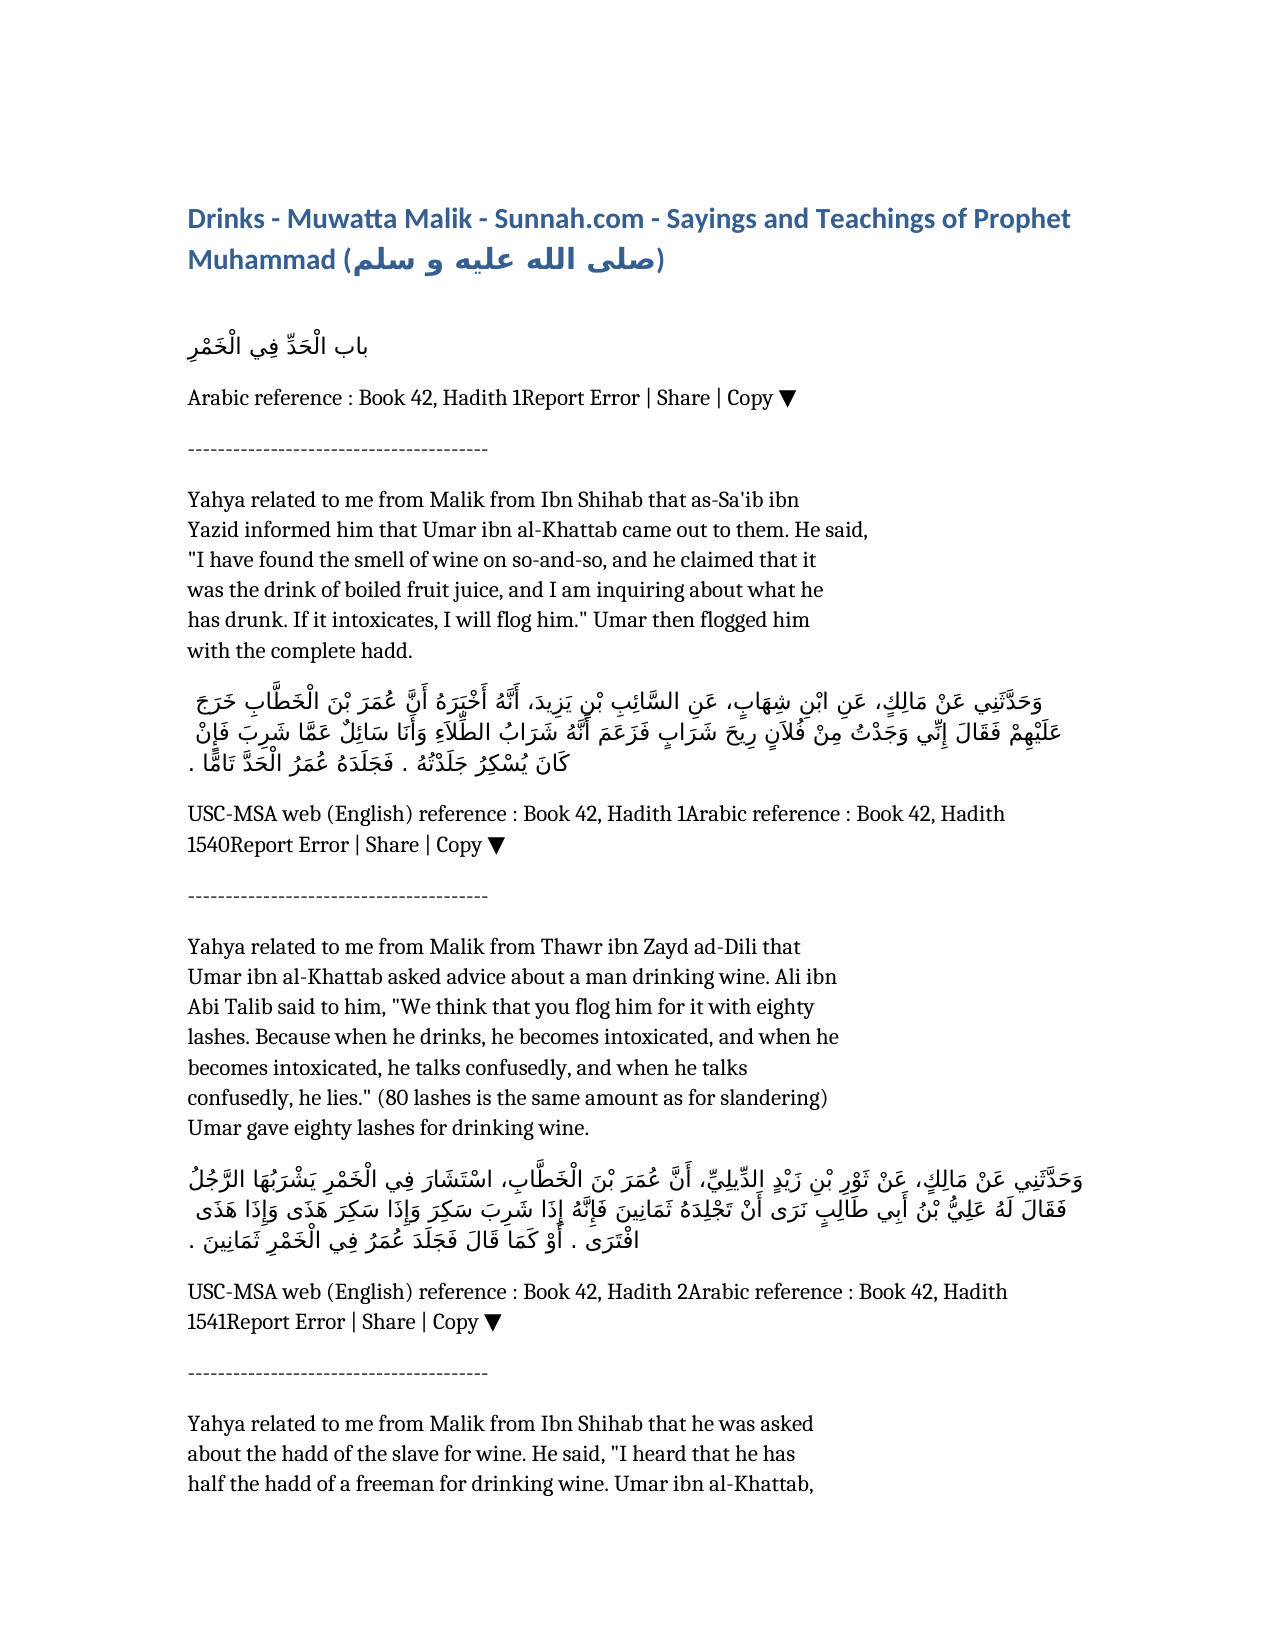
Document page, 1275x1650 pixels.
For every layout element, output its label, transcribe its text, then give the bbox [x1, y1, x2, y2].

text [187, 1411, 1087, 1498]
text Arabic reference : Book 42, Hadith 1Report Error | Share | Copy ▼ [187, 384, 1087, 411]
subtitle Drinks - Muwatta Malik - Sunnah.com - Sayings and Teachings of Prophet Muhammad (صلى الله عليه و سلم) [187, 200, 1087, 277]
text ---------------------------------------- [187, 1360, 1087, 1386]
text USC-MSA web (English) reference : Book 42, Hadith 2Arabic reference : Book 42, Hadith 1541Report Error | Share | Copy ▼ [187, 1278, 1087, 1335]
text Yahya related to me from Malik from Thawr ibn Zayd ad-Dili that Umar ibn al-Khattab asked advice about a man drinking wine. Ali ibn Abi Talib said to him, "We think that you flog him for it with eighty lashes. Because when he drinks, he becomes intoxicated, and when he becomes intoxicated, he talks confusedly, and when he talks confusedly, he lies." (80 lashes is the same amount as for slandering) Umar gave eighty lashes for drinking wine. [187, 933, 1087, 1141]
text USC-MSA web (English) reference : Book 42, Hadith 1Arabic reference : Book 42, Hadith 1540Report Error | Share | Copy ▼ [187, 801, 1087, 858]
text باب الْحَدِّ فِي الْخَمْرِ [187, 333, 1087, 359]
text وَحَدَّثَنِي عَنْ مَالِكٍ، عَنْ ثَوْرِ بْنِ زَيْدٍ الدِّيلِيِّ، أَنَّ عُمَرَ بْنَ الْخَطَّابِ، اسْتَشَارَ فِي الْخَمْرِ يَشْرَبُهَا الرَّجُلُ فَقَالَ لَهُ عَلِيُّ بْنُ أَبِي طَالِبٍ نَرَى أَنْ تَجْلِدَهُ ثَمَانِينَ فَإِنَّهُ إِذَا شَرِبَ سَكِرَ وَإِذَا سَكِرَ هَذَى وَإِذَا هَذَى افْتَرَى ‏.‏ أَوْ كَمَا قَالَ فَجَلَدَ عُمَرُ فِي الْخَمْرِ ثَمَانِينَ ‏.‏ [187, 1166, 1087, 1254]
text وَحَدَّثَنِي عَنْ مَالِكٍ، عَنِ ابْنِ شِهَابٍ، عَنِ السَّائِبِ بْنِ يَزِيدَ، أَنَّهُ أَخْبَرَهُ أَنَّ عُمَرَ بْنَ الْخَطَّابِ خَرَجَ عَلَيْهِمْ فَقَالَ إِنِّي وَجَدْتُ مِنْ فُلاَنٍ رِيحَ شَرَابٍ فَزَعَمَ أَنَّهُ شَرَابُ الطِّلاَءِ وَأَنَا سَائِلٌ عَمَّا شَرِبَ فَإِنْ كَانَ يُسْكِرُ جَلَدْتُهُ ‏.‏ فَجَلَدَهُ عُمَرُ الْحَدَّ تَامًّا ‏.‏ [187, 688, 1087, 776]
text ---------------------------------------- [187, 435, 1087, 462]
text ---------------------------------------- [187, 882, 1087, 909]
text Yahya related to me from Malik from Ibn Shihab that as-Sa'ib ibn Yazid informed him that Umar ibn al-Khattab came out to them. He said, "I have found the smell of wine on so-and-so, and he claimed that it was the drink of boiled fruit juice, and I am inquiring about what he has drunk. If it intoxicates, I will flog him." Umar then flogged him with the complete hadd. [187, 486, 1087, 664]
